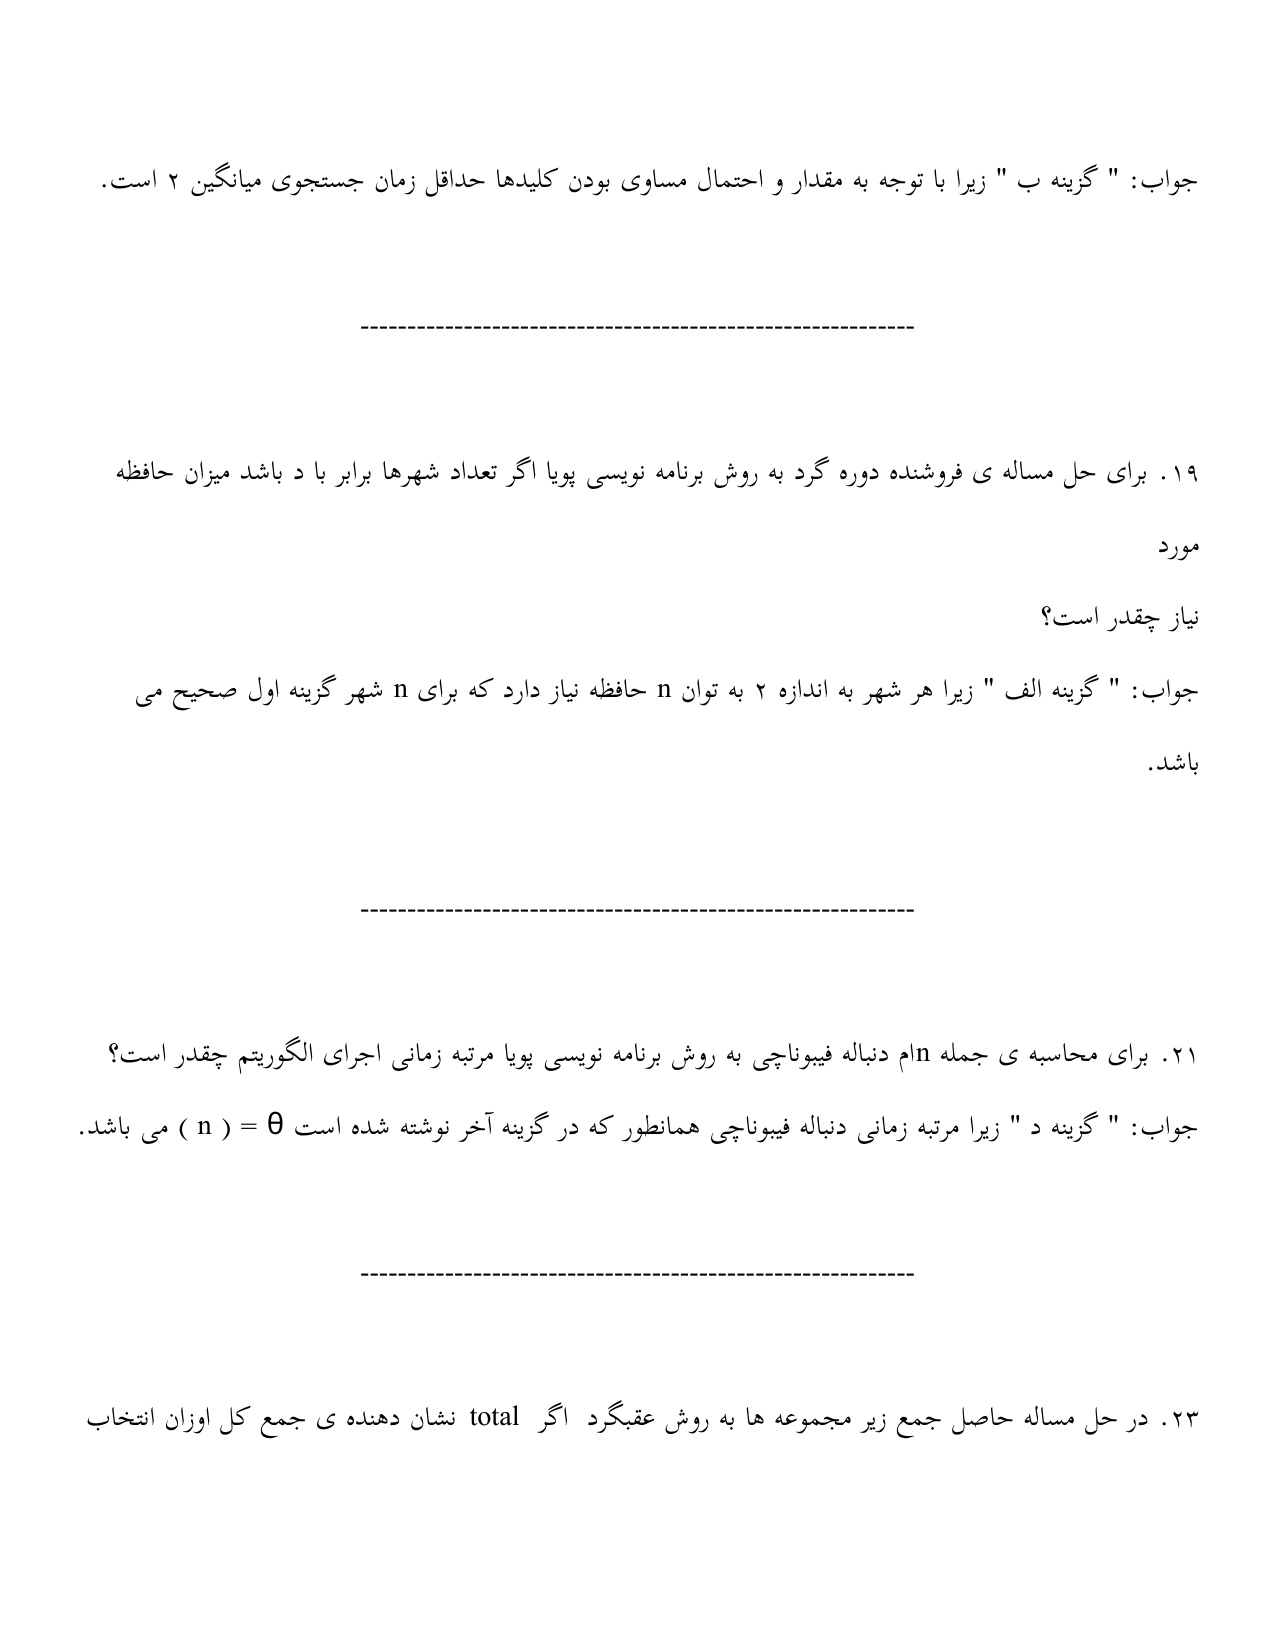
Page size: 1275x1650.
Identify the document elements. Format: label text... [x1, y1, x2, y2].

text ----------------------------------------------------------- [75, 878, 1200, 941]
text جواب: " گزینه د " زیرا مرتبه زمانی دنباله فیبوناچی همانطور که در گزینه آخر نوشته شده است n ) = θ ) می باشد. [75, 1097, 1200, 1160]
text نیاز چقدر است؟ [75, 587, 1200, 650]
text جواب: " گزینه ب " زیرا با توجه به مقدار و احتمال مساوی بودن کلیدها حداقل زمان جستجوی میانگین ۲ است. [75, 150, 1200, 213]
text ۲۳. در حل مساله حاصل جمع زیر مجموعه ها به روش عقبگرد اگر total نشان دهنده ی جمع کل اوزان انتخاب [75, 1388, 1200, 1451]
text ----------------------------------------------------------- [75, 1242, 1200, 1306]
text جواب: " گزینه الف " زیرا هر شهر به اندازه ۲ به توان n حافظه نیاز دارد که برای n شهر گزینه اول صحیح می باشد. [75, 660, 1200, 796]
text ۲۱. برای محاسبه ی جمله nام دنباله فیبوناچی به روش برنامه نویسی پویا مرتبه زمانی اجرای الگوریتم چقدر است؟ [75, 1024, 1200, 1087]
text ۱۹. برای حل مساله ی فروشنده دوره گرد به روش برنامه نویسی پویا اگر تعداد شهرها برابر با د باشد میزان حافظه مورد [75, 441, 1200, 577]
text ----------------------------------------------------------- [75, 296, 1200, 359]
